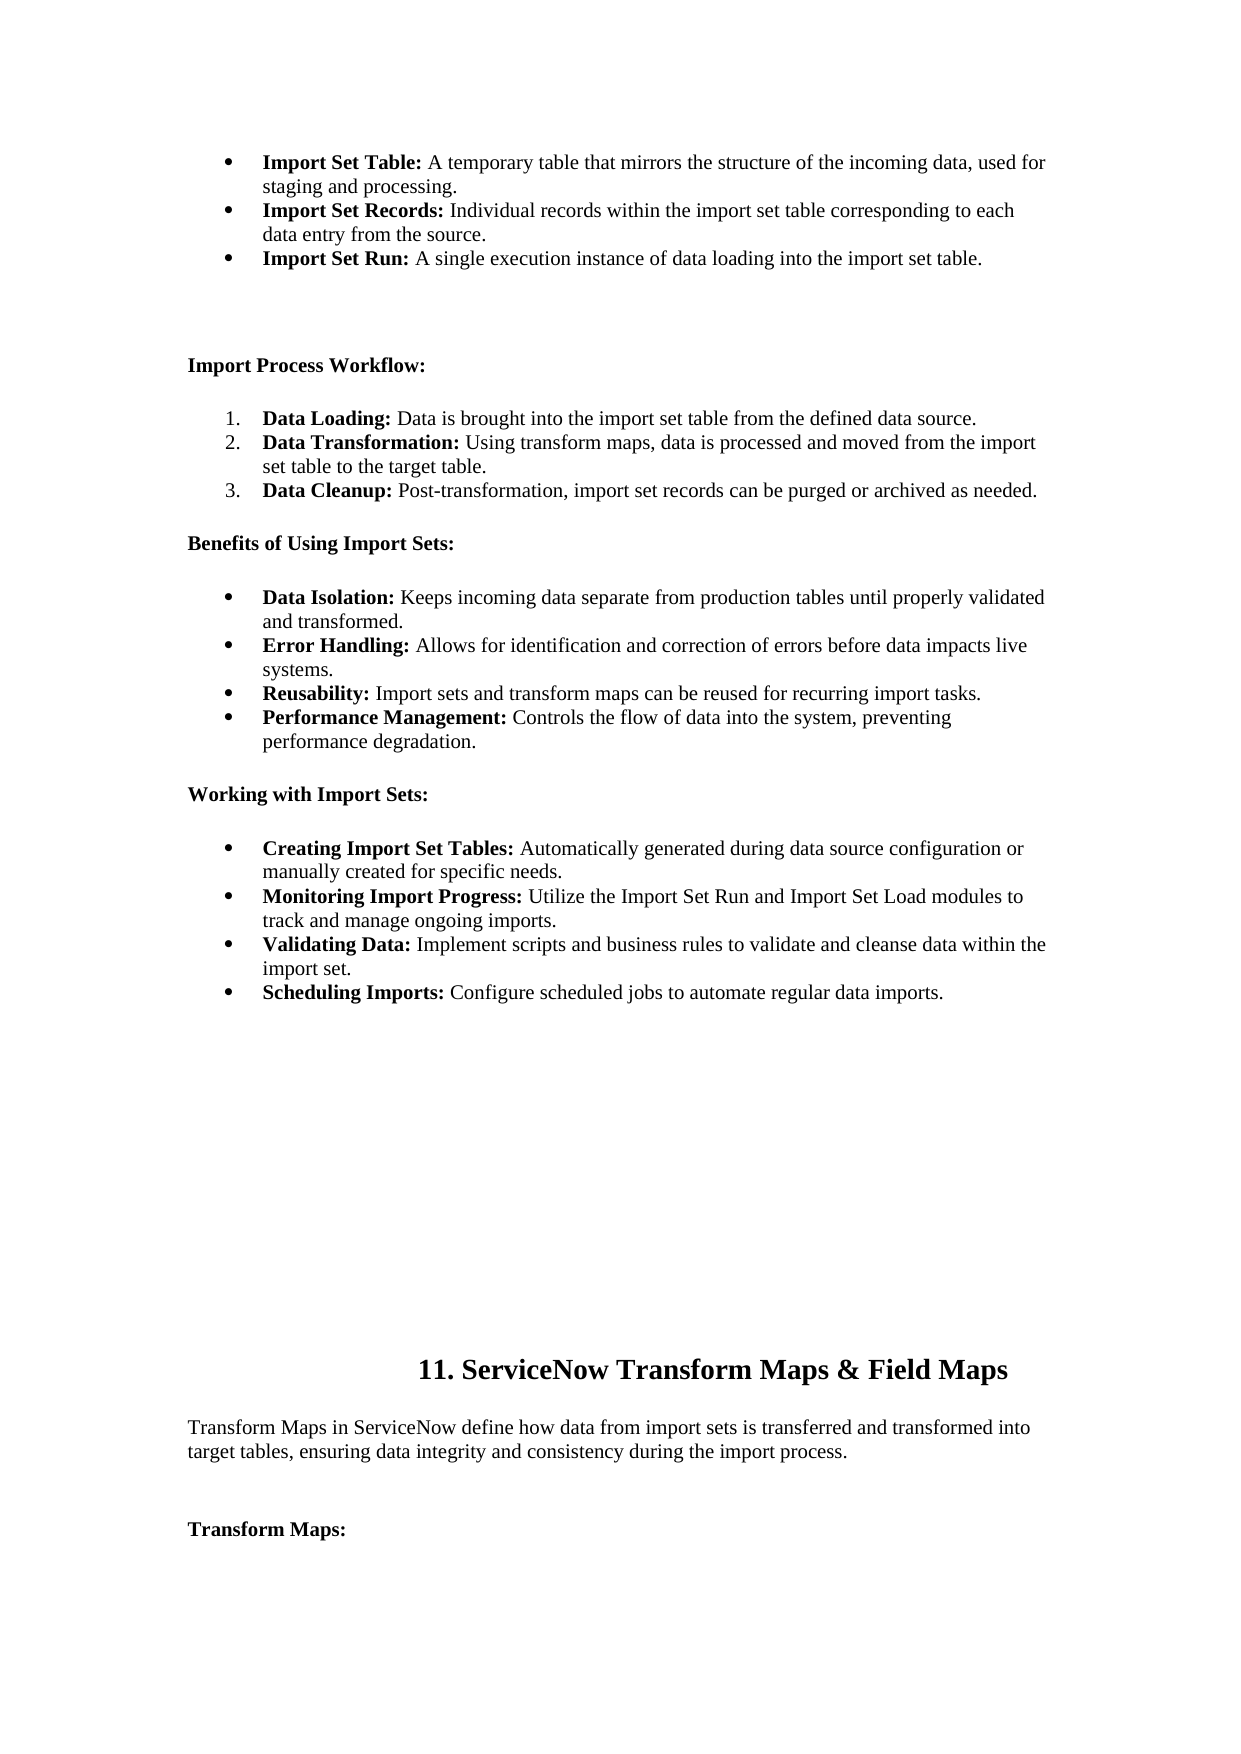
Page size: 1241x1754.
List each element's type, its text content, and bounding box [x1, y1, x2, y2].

list Creating Import Set Tables: Automatically generated during data source configuration or manually created for specific needs. [225, 835, 1053, 883]
list Data Isolation: Keeps incoming data separate from production tables until properly validated and transformed. [225, 584, 1053, 633]
list Reusability: Import sets and transform maps can be reused for recurring import tasks. [225, 681, 1053, 705]
list Import Set Run: A single execution instance of data loading into the import set table. [225, 246, 1053, 270]
list Data Loading: Data is brought into the import set table from the defined data source. [225, 406, 1053, 430]
text Import Process Workflow: [187, 353, 1053, 377]
list Performance Management: Controls the flow of data into the system, preventing performance degradation. [225, 705, 1053, 753]
list ServiceNow Transform Maps & Field Maps [418, 1352, 1053, 1386]
list Data Cleanup: Post-transformation, import set records can be purged or archived as needed. [225, 478, 1053, 502]
list Error Handling: Allows for identification and correction of errors before data impacts live systems. [225, 633, 1053, 681]
text Transform Maps in ServiceNow define how data from import sets is transferred and transformed into target tables, ensuring data integrity and consistency during the import process. [187, 1415, 1053, 1463]
text Transform Maps: [187, 1516, 1053, 1541]
list Validating Data: Implement scripts and business rules to validate and cleanse data within the import set. [225, 932, 1053, 980]
list Import Set Records: Individual records within the import set table corresponding to each data entry from the source. [225, 198, 1053, 246]
text Working with Import Sets: [187, 782, 1053, 806]
text Benefits of Using Import Sets: [187, 531, 1053, 555]
list Import Set Table: A temporary table that mirrors the structure of the incoming data, used for staging and processing. [225, 150, 1053, 198]
list Data Transformation: Using transform maps, data is processed and moved from the import set table to the target table. [225, 430, 1053, 478]
list Monitoring Import Progress: Utilize the Import Set Run and Import Set Load modules to track and manage ongoing imports. [225, 883, 1053, 932]
list Scheduling Imports: Configure scheduled jobs to automate regular data imports. [225, 980, 1053, 1004]
